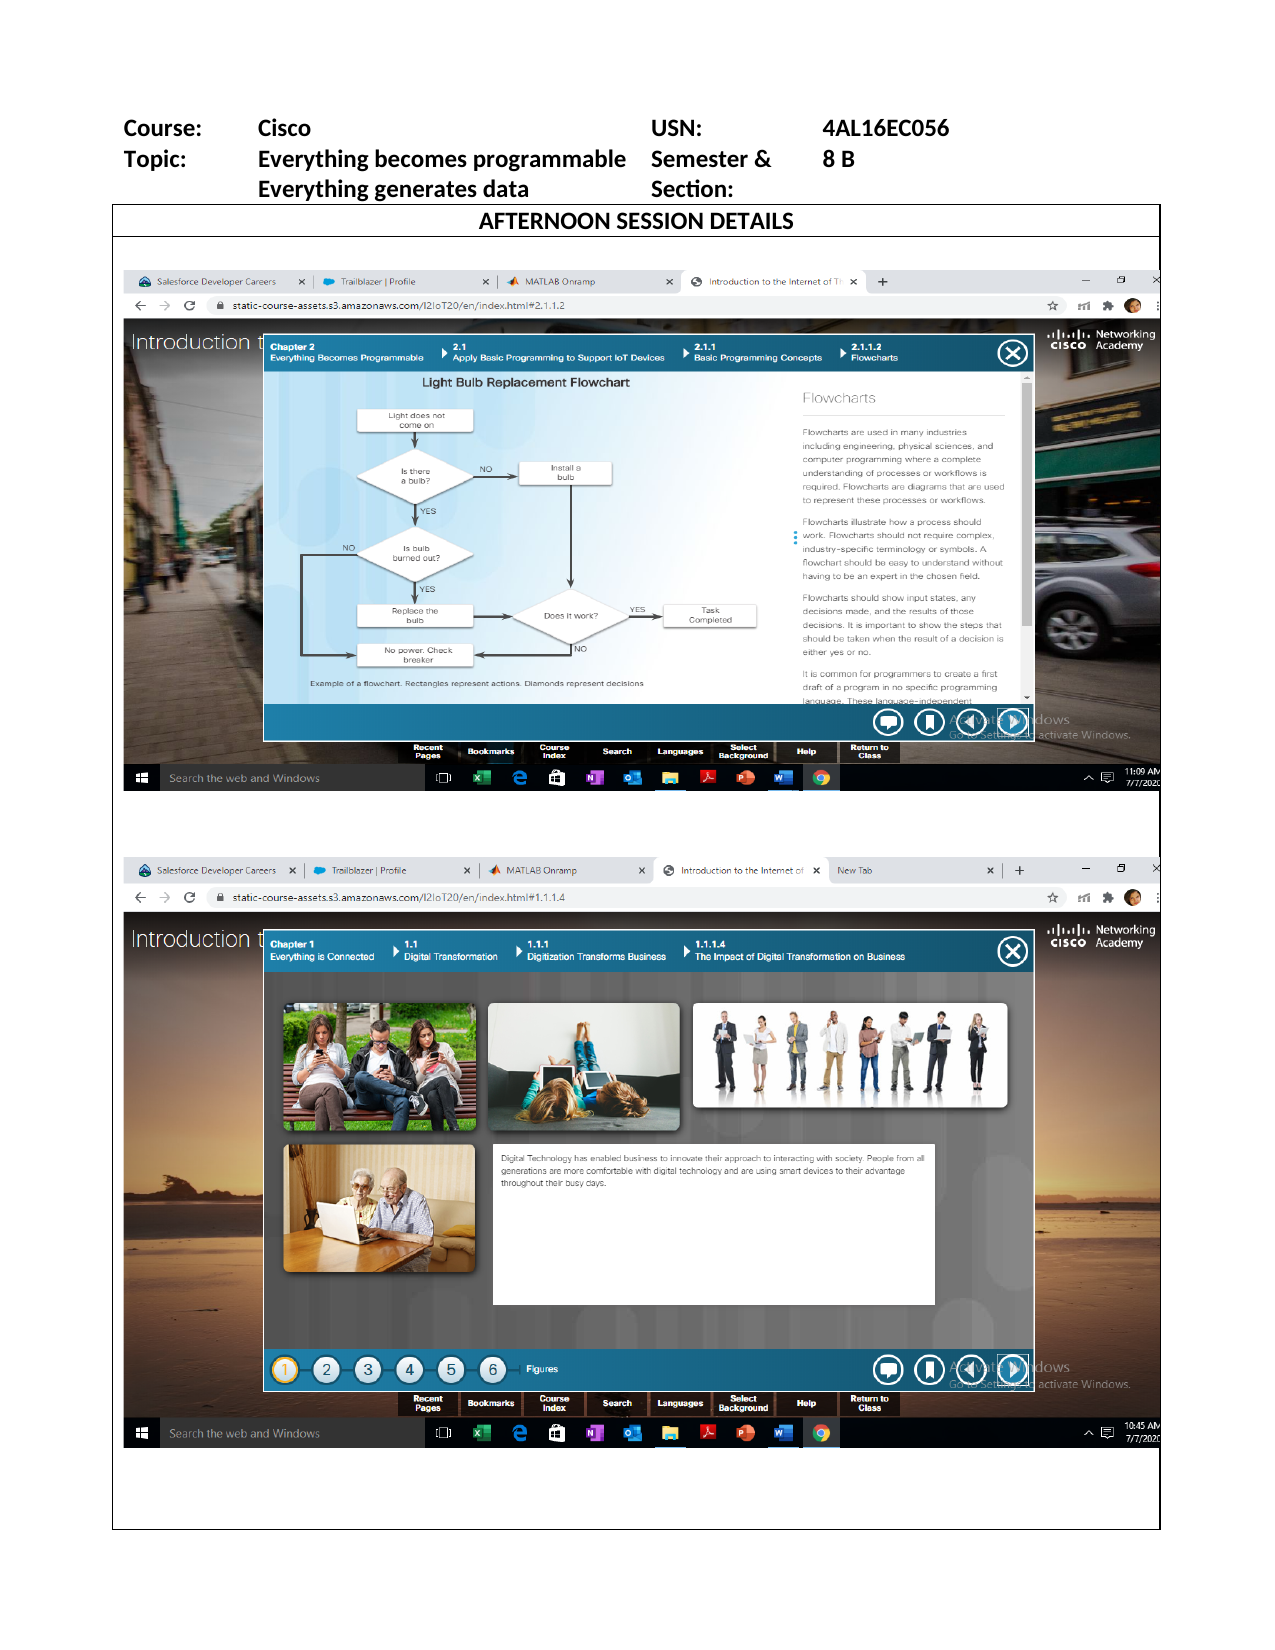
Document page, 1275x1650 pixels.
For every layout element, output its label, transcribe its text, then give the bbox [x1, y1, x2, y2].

table_cell Everything becomes programmable Everything generates data [247, 143, 639, 204]
table_cell 8 B [811, 143, 1162, 204]
table_cell Topic: [113, 143, 247, 204]
table_cell Cisco [247, 113, 639, 143]
table_cell USN: [640, 113, 811, 143]
table_cell Course: [113, 113, 247, 143]
table_cell 4AL16EC056 [811, 113, 1162, 143]
picture [123, 857, 1160, 1448]
table_cell AFTERNOON SESSION DETAILS [113, 205, 1159, 236]
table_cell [113, 237, 1159, 1529]
table_cell Semester & Section: [640, 143, 811, 204]
picture [123, 270, 1160, 791]
